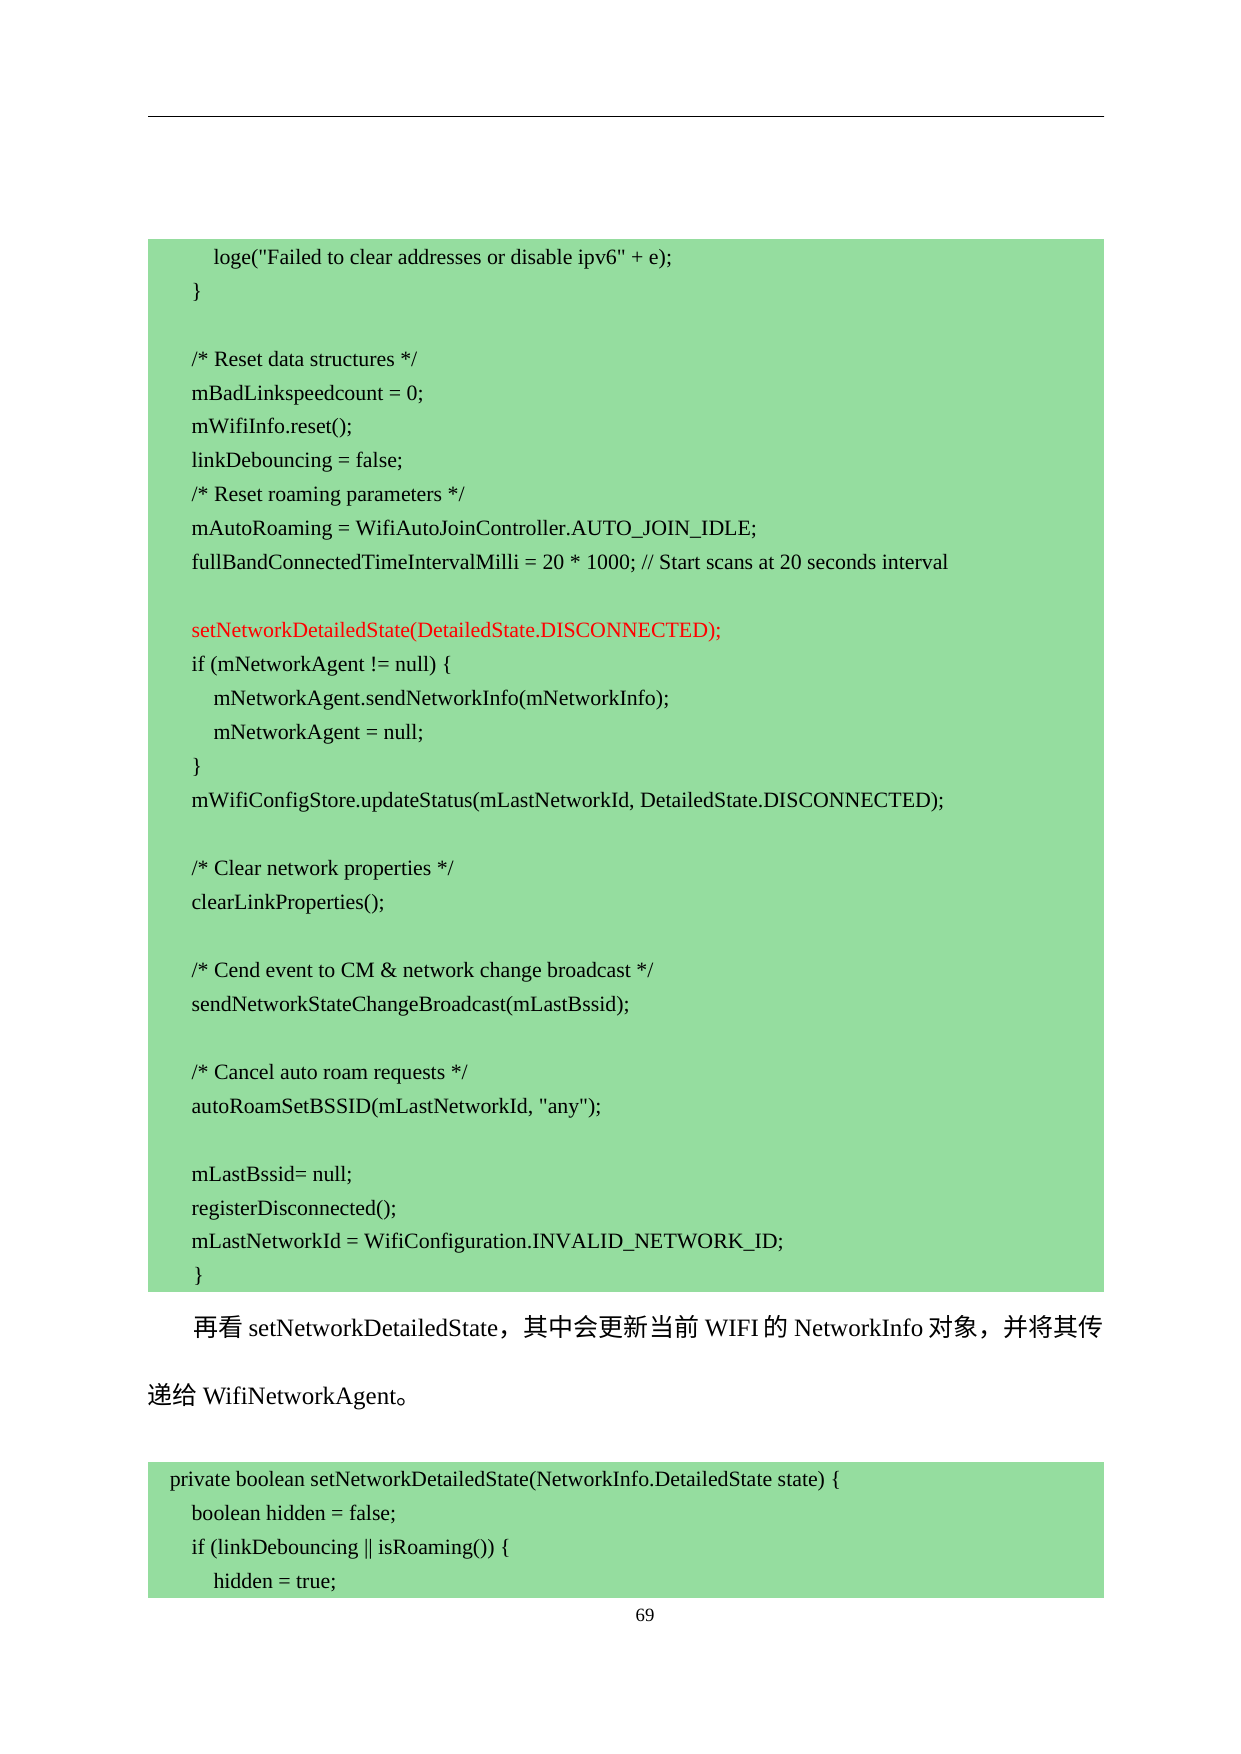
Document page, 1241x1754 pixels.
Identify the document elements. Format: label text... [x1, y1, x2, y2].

text mNetworkAgent = null; [148, 715, 1104, 749]
text mWifiConfigStore.updateStatus(mLastNetworkId, DetailedState.DISCONNECTED); [148, 783, 1104, 817]
text loge("Failed to clear addresses or disable ipv6" + e); [148, 239, 1104, 273]
text } [148, 1258, 1104, 1292]
text mNetworkAgent.sendNetworkInfo(mNetworkInfo); [148, 681, 1104, 715]
text clearLinkProperties(); [148, 884, 1104, 918]
text /* Reset roaming parameters */ [148, 477, 1104, 511]
text mWifiInfo.reset(); [148, 409, 1104, 443]
text /* Cend event to CM & network change broadcast */ [148, 952, 1104, 986]
text 再看setNetworkDetailedState，其中会更新当前WIFI的NetworkInfo对象，并将其传递给WifiNetworkAgent。 [148, 1292, 1104, 1428]
text if (mNetworkAgent != null) { [148, 647, 1104, 681]
text hidden = true; [148, 1564, 1104, 1598]
text boolean hidden = false; [148, 1496, 1104, 1530]
text mLastBssid= null; [148, 1156, 1104, 1190]
text linkDebouncing = false; [148, 443, 1104, 477]
text mLastNetworkId = WifiConfiguration.INVALID_NETWORK_ID; [148, 1224, 1104, 1258]
text } [148, 273, 1104, 307]
text fullBandConnectedTimeIntervalMilli = 20 * 1000; // Start scans at 20 seconds interval [148, 545, 1104, 579]
text mAutoRoaming = WifiAutoJoinController.AUTO_JOIN_IDLE; [148, 511, 1104, 545]
text /* Clear network properties */ [148, 851, 1104, 884]
text /* Cancel auto roam requests */ [148, 1054, 1104, 1088]
text } [148, 749, 1104, 783]
text mBadLinkspeedcount = 0; [148, 375, 1104, 409]
text private boolean setNetworkDetailedState(NetworkInfo.DetailedState state) { [148, 1462, 1104, 1496]
text registerDisconnected(); [148, 1190, 1104, 1224]
text if (linkDebouncing || isRoaming()) { [148, 1530, 1104, 1564]
text setNetworkDetailedState(DetailedState.DISCONNECTED); [148, 613, 1104, 647]
text /* Reset data structures */ [148, 341, 1104, 375]
text sendNetworkStateChangeBroadcast(mLastBssid); [148, 986, 1104, 1020]
text autoRoamSetBSSID(mLastNetworkId, "any"); [148, 1088, 1104, 1122]
